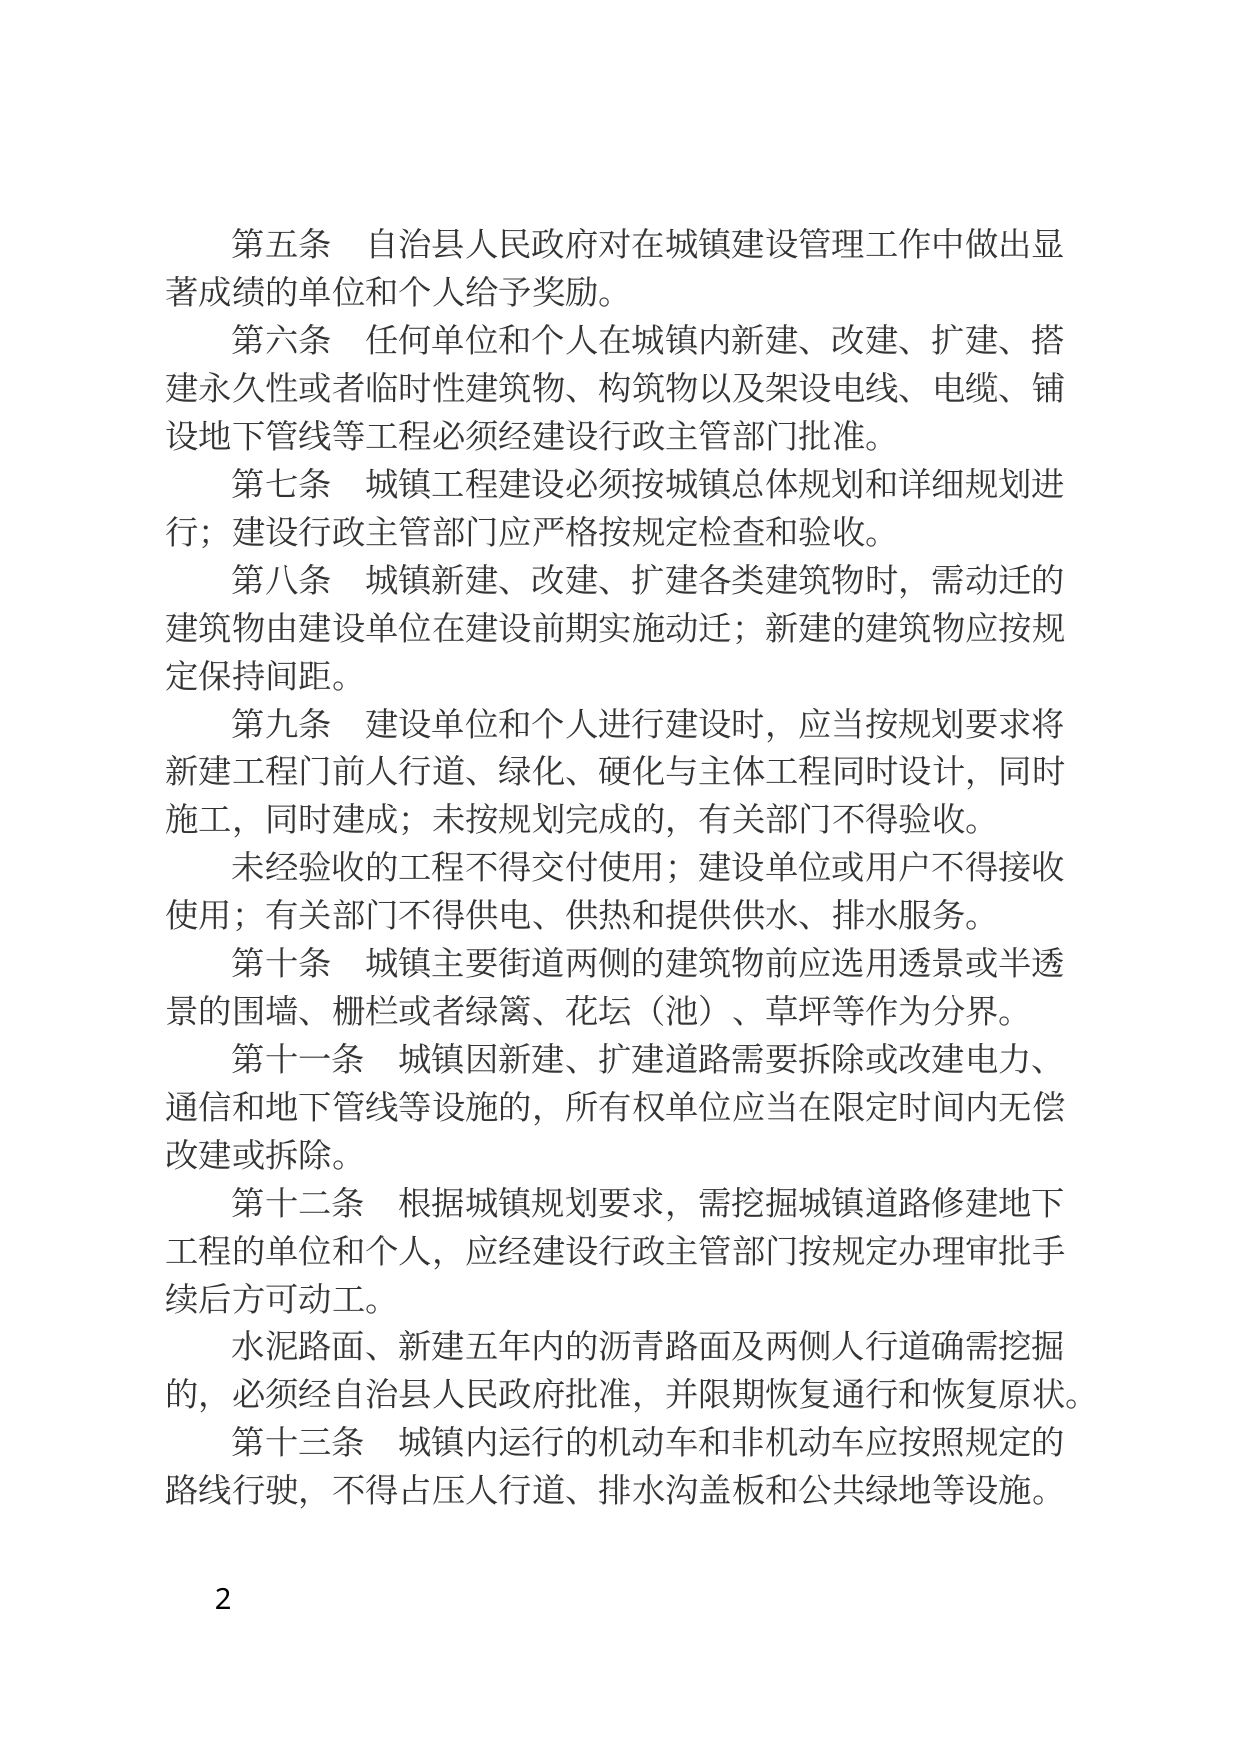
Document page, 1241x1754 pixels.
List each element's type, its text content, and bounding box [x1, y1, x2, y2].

text 水泥路面、新建五年内的沥青路面及两侧人行道确需挖掘的，必须经自治县人民政府批准，并限期恢复通行和恢复原状。 [165, 1321, 1081, 1416]
text 第十二条 根据城镇规划要求，需挖掘城镇道路修建地下工程的单位和个人，应经建设行政主管部门按规定办理审批手续后方可动工。 [165, 1177, 1081, 1321]
text 第五条 自治县人民政府对在城镇建设管理工作中做出显著成绩的单位和个人给予奖励。 [165, 218, 1081, 314]
text 第十三条 城镇内运行的机动车和非机动车应按照规定的路线行驶，不得占压人行道、排水沟盖板和公共绿地等设施。 [165, 1416, 1081, 1512]
text 未经验收的工程不得交付使用；建设单位或用户不得接收使用；有关部门不得供电、供热和提供供水、排水服务。 [165, 841, 1081, 937]
text 第六条 任何单位和个人在城镇内新建、改建、扩建、搭建永久性或者临时性建筑物、构筑物以及架设电线、电缆、铺设地下管线等工程必须经建设行政主管部门批准。 [165, 314, 1081, 458]
text 第八条 城镇新建、改建、扩建各类建筑物时，需动迁的建筑物由建设单位在建设前期实施动迁；新建的建筑物应按规定保持间距。 [165, 554, 1081, 698]
text 第七条 城镇工程建设必须按城镇总体规划和详细规划进行；建设行政主管部门应严格按规定检查和验收。 [165, 458, 1081, 554]
text 第十一条 城镇因新建、扩建道路需要拆除或改建电力、通信和地下管线等设施的，所有权单位应当在限定时间内无偿改建或拆除。 [165, 1033, 1081, 1177]
text 第九条 建设单位和个人进行建设时，应当按规划要求将新建工程门前人行道、绿化、硬化与主体工程同时设计，同时施工，同时建成；未按规划完成的，有关部门不得验收。 [165, 698, 1081, 841]
text 第十条 城镇主要街道两侧的建筑物前应选用透景或半透景的围墙、栅栏或者绿篱、花坛（池）、草坪等作为分界。 [165, 937, 1081, 1033]
